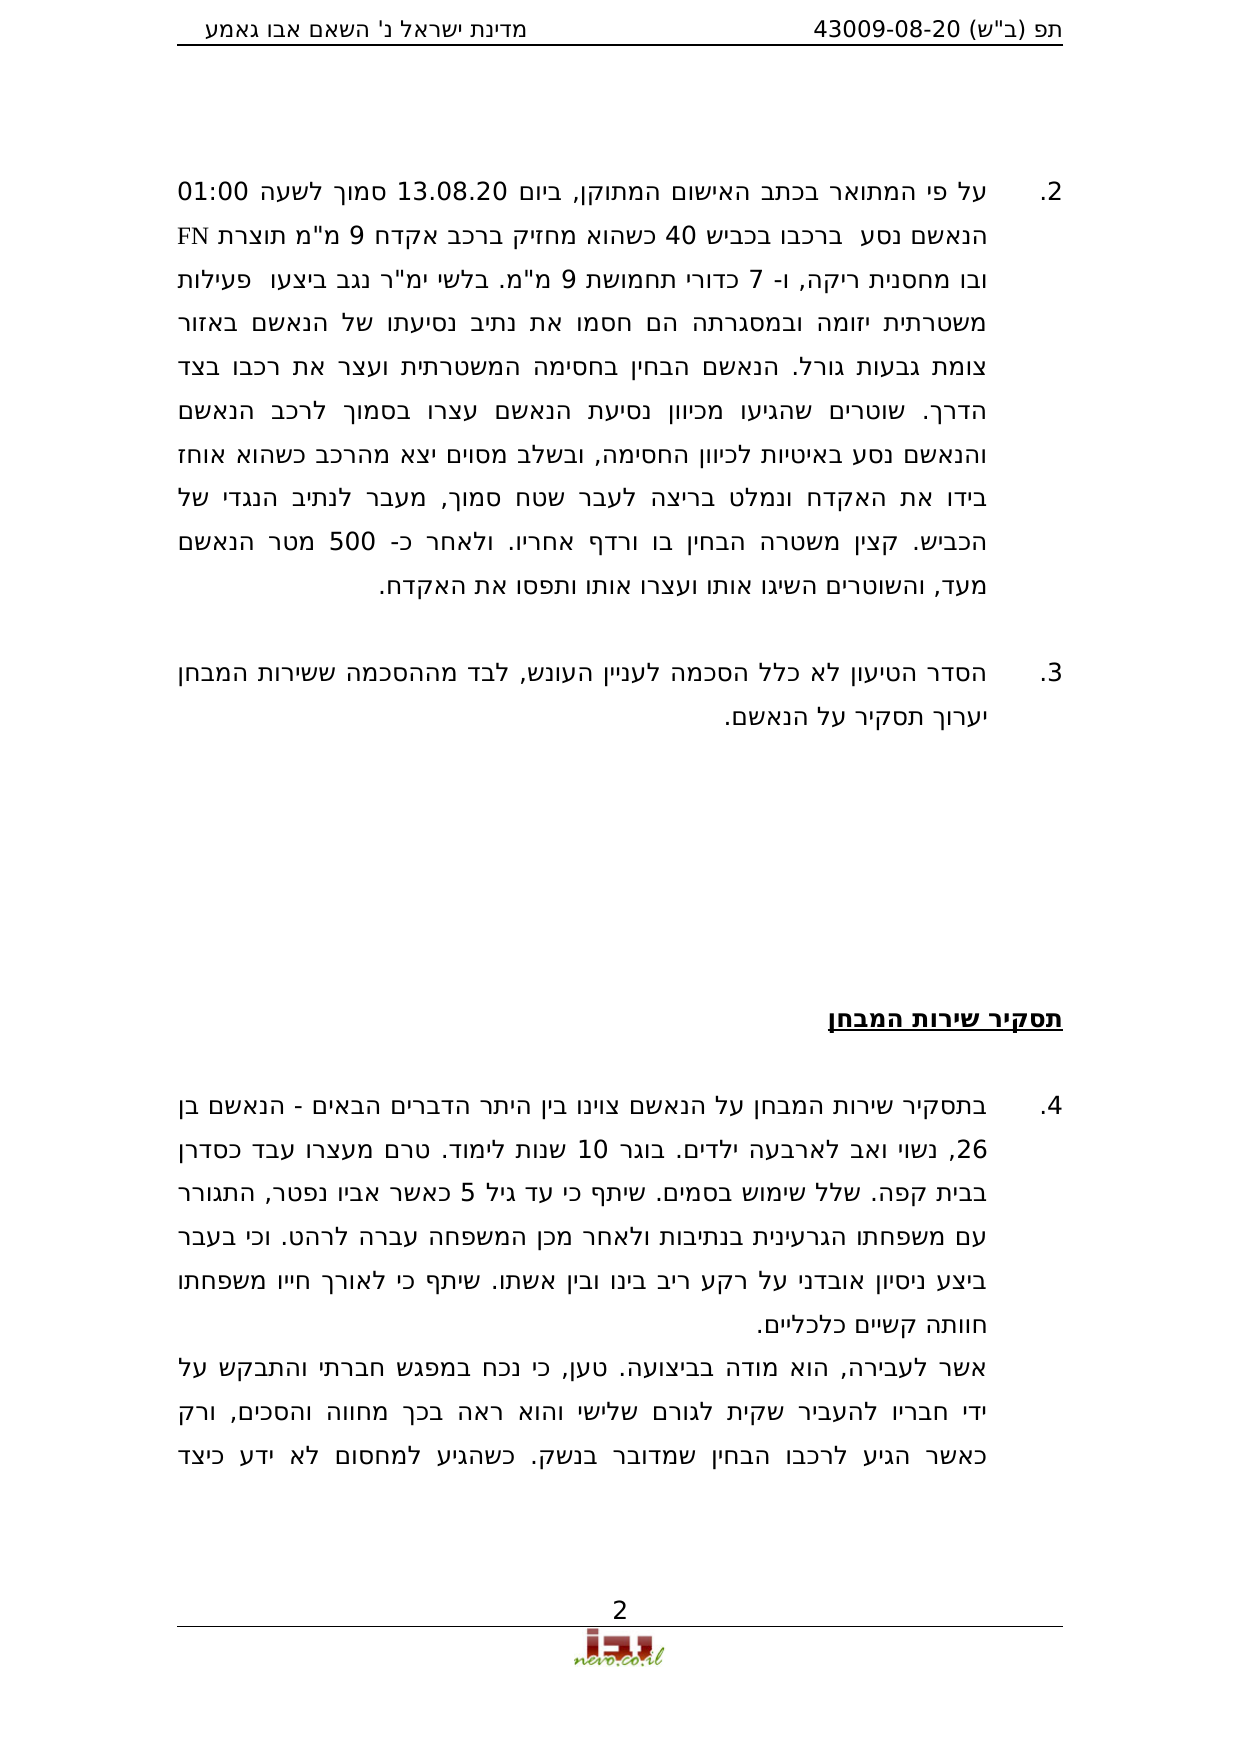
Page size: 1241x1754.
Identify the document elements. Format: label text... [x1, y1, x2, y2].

text 2. על פי המתואר בכתב האישום המתוקן, ביום 13.08.20 סמוך לשעה 01:00 הנאשם נסע ברכבו בכביש 40 כשהוא מחזיק ברכב אקדח 9 מ"מ תוצרת FN ובו מחסנית ריקה, ו- 7 כדורי תחמושת 9 מ"מ. בלשי ימ"ר נגב ביצעו פעילות משטרתית יזומה ובמסגרתה הם חסמו את נתיב נסיעתו של הנאשם באזור צומת גבעות גורל. הנאשם הבחין בחסימה המשטרתית ועצר את רכבו בצד הדרך. שוטרים שהגיעו מכיוון נסיעת הנאשם עצרו בסמוך לרכב הנאשם והנאשם נסע באיטיות לכיוון החסימה, ובשלב מסוים יצא מהרכב כשהוא אוחז בידו את האקדח ונמלט בריצה לעבר שטח סמוך, מעבר לנתיב הנגדי של הכביש. קצין משטרה הבחין בו ורדף אחריו. ולאחר כ- 500 מטר הנאשם מעד, והשוטרים השיגו אותו ועצרו אותו ותפסו את האקדח. [177, 177, 1063, 600]
picture [574, 1628, 666, 1667]
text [177, 1353, 988, 1470]
text 4. בתסקיר שירות המבחן על הנאשם צוינו בין היתר הדברים הבאים - הנאשם בן 26, נשוי ואב לארבעה ילדים. בוגר 10 שנות לימוד. טרם מעצרו עבד כסדרן בבית קפה. שלל שימוש בסמים. שיתף כי עד גיל 5 כאשר אביו נפטר, התגורר עם משפחתו הגרעינית בנתיבות ולאחר מכן המשפחה עברה לרהט. וכי בעבר ביצע ניסיון אובדני על רקע ריב בינו ובין אשתו. שיתף כי לאורך חייו משפחתו חוותה קשיים כלכליים. [177, 1091, 1063, 1339]
text תסקיר שירות המבחן [177, 1004, 1063, 1033]
text 3. הסדר הטיעון לא כלל הסכמה לעניין העונש, לבד מההסכמה ששירות המבחן יערוך תסקיר על הנאשם. [177, 658, 1063, 731]
